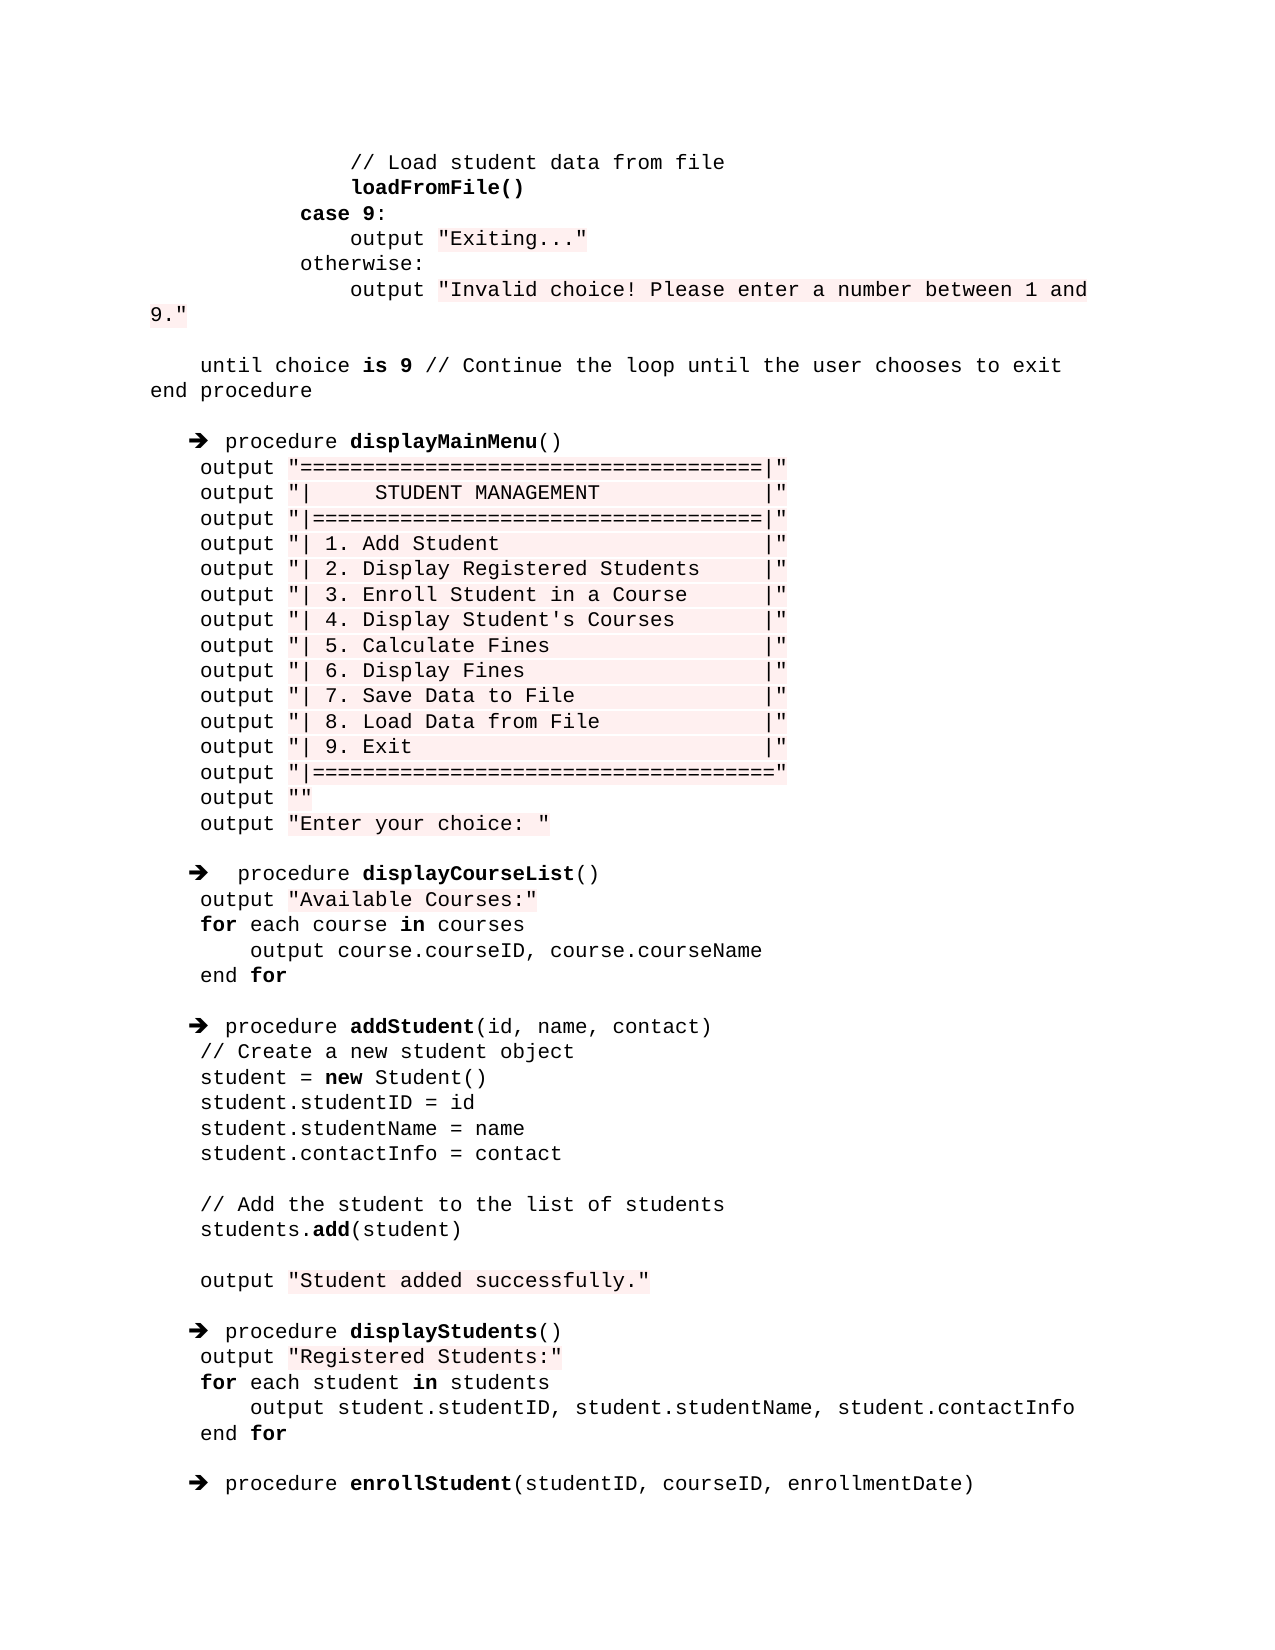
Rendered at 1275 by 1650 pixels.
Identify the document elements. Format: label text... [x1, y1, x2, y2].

text output "| 4. Display Student's Courses |" [150, 607, 1125, 633]
text student.studentID = id [150, 1090, 1125, 1116]
text case 9: [150, 201, 1125, 226]
text until choice is 9 // Continue the loop until the user chooses to exit [150, 353, 1125, 379]
list procedure addStudent(id, name, contact) [187, 1014, 1125, 1039]
text otherwise: [150, 252, 1125, 277]
text output "Invalid choice! Please enter a number between 1 and 9." [150, 277, 1125, 328]
text output "| STUDENT MANAGEMENT |" [150, 480, 1125, 506]
text output "|=====================================" [150, 760, 1125, 785]
text output "| 6. Display Fines |" [150, 658, 1125, 684]
text output "|====================================|" [150, 506, 1125, 531]
list procedure displayCourseList() [187, 862, 1125, 887]
text output "| 7. Save Data to File |" [150, 684, 1125, 709]
text output "Enter your choice: " [150, 811, 1125, 836]
text output "Exiting..." [150, 226, 1125, 252]
text output "Available Courses:" [150, 887, 1125, 912]
text output "| 2. Display Registered Students |" [150, 557, 1125, 582]
text // Create a new student object [150, 1039, 1125, 1065]
list procedure displayMainMenu() [187, 429, 1125, 455]
text students.add(student) [150, 1217, 1125, 1243]
text for each student in students [150, 1370, 1125, 1395]
text output "" [150, 785, 1125, 811]
list procedure enrollStudent(studentID, courseID, enrollmentDate) [187, 1472, 1125, 1497]
text output "| 9. Exit |" [150, 734, 1125, 760]
text loadFromFile() [150, 175, 1125, 201]
text end for [150, 963, 1125, 989]
text student.contactInfo = contact [150, 1141, 1125, 1167]
text output student.studentID, student.studentName, student.contactInfo [150, 1395, 1125, 1421]
text output "| 5. Calculate Fines |" [150, 633, 1125, 658]
text output course.courseID, course.courseName [150, 938, 1125, 963]
text end for [150, 1421, 1125, 1446]
text student = new Student() [150, 1065, 1125, 1090]
text output "=====================================|" [150, 455, 1125, 480]
text output "| 8. Load Data from File |" [150, 709, 1125, 734]
text output "| 1. Add Student |" [150, 531, 1125, 557]
text output "Registered Students:" [150, 1344, 1125, 1370]
text // Add the student to the list of students [150, 1192, 1125, 1217]
text end procedure [150, 379, 1125, 404]
list procedure displayStudents() [187, 1319, 1125, 1344]
text // Load student data from file [150, 150, 1125, 175]
text for each course in courses [150, 912, 1125, 938]
text output "Student added successfully." [150, 1268, 1125, 1294]
text student.studentName = name [150, 1116, 1125, 1141]
text output "| 3. Enroll Student in a Course |" [150, 582, 1125, 607]
